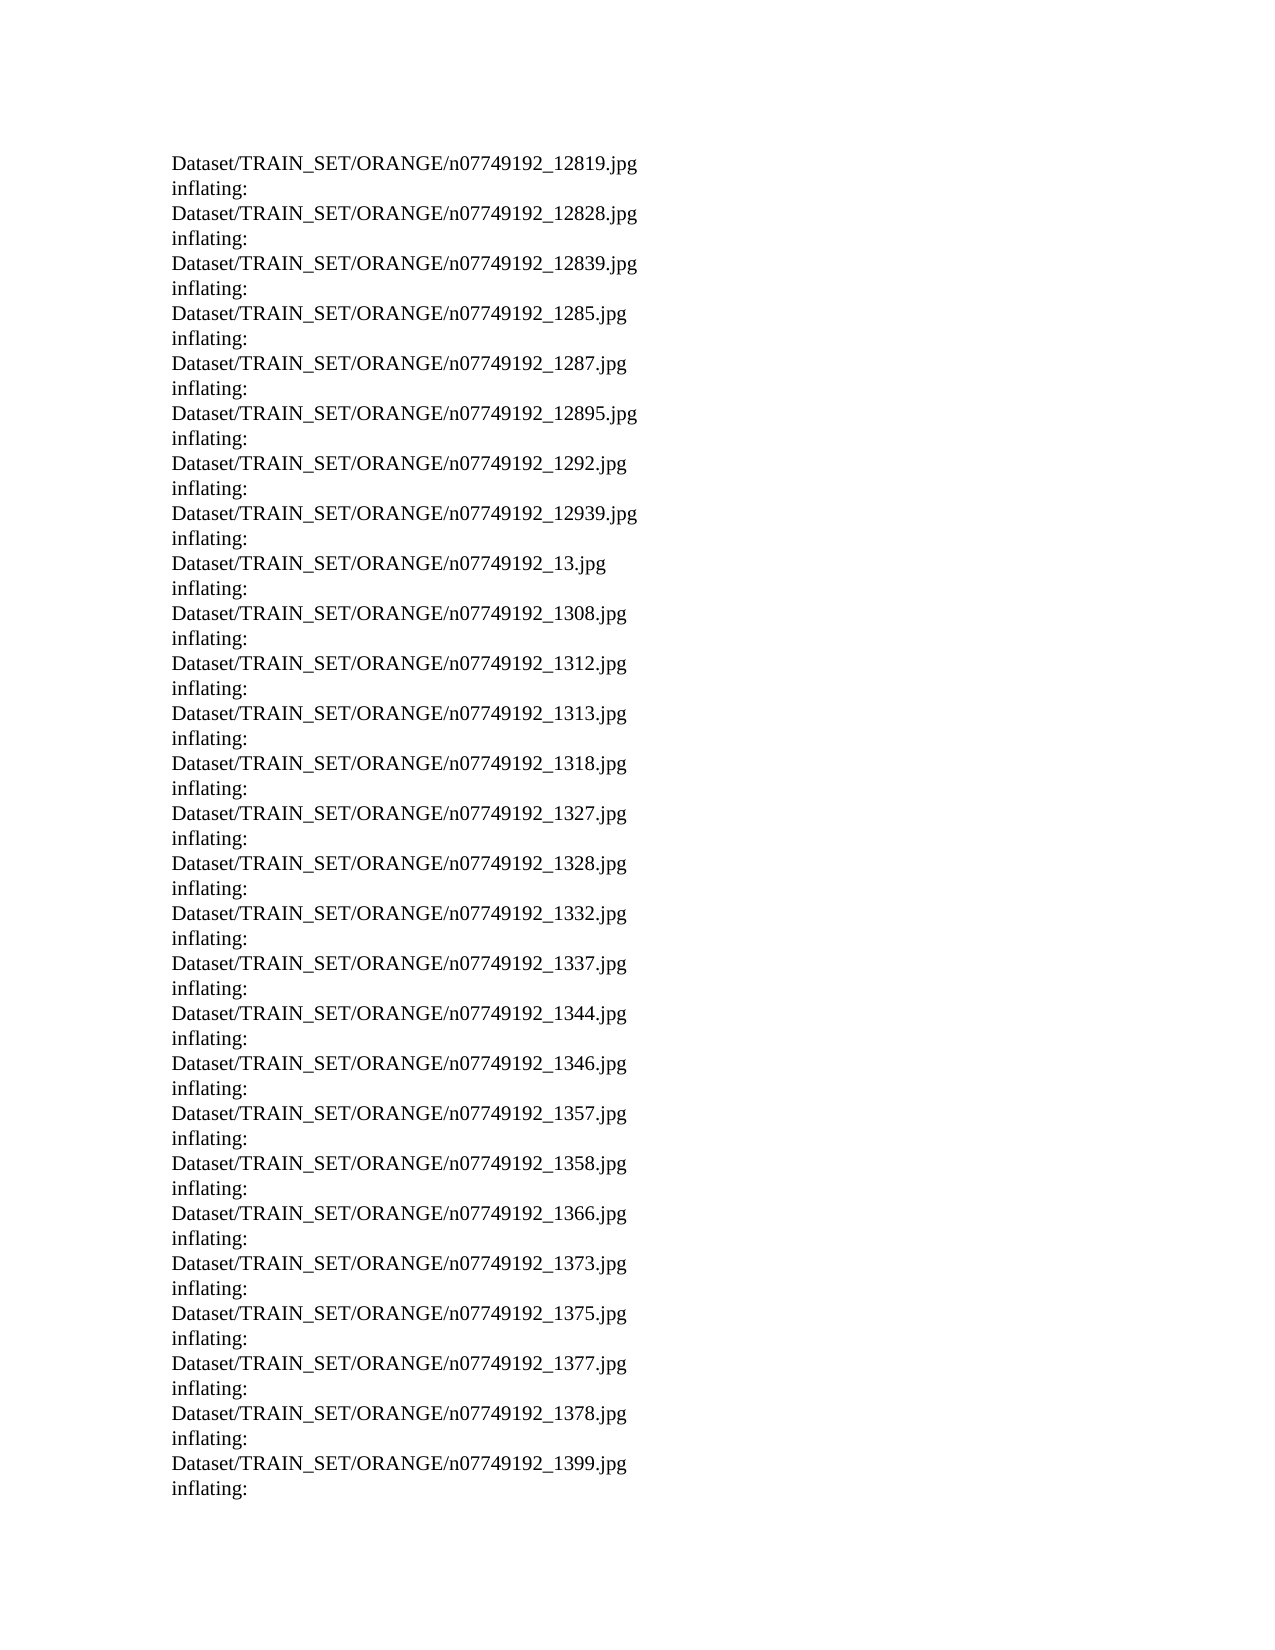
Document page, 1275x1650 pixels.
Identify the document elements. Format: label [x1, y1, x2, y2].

text [171, 150, 674, 1500]
